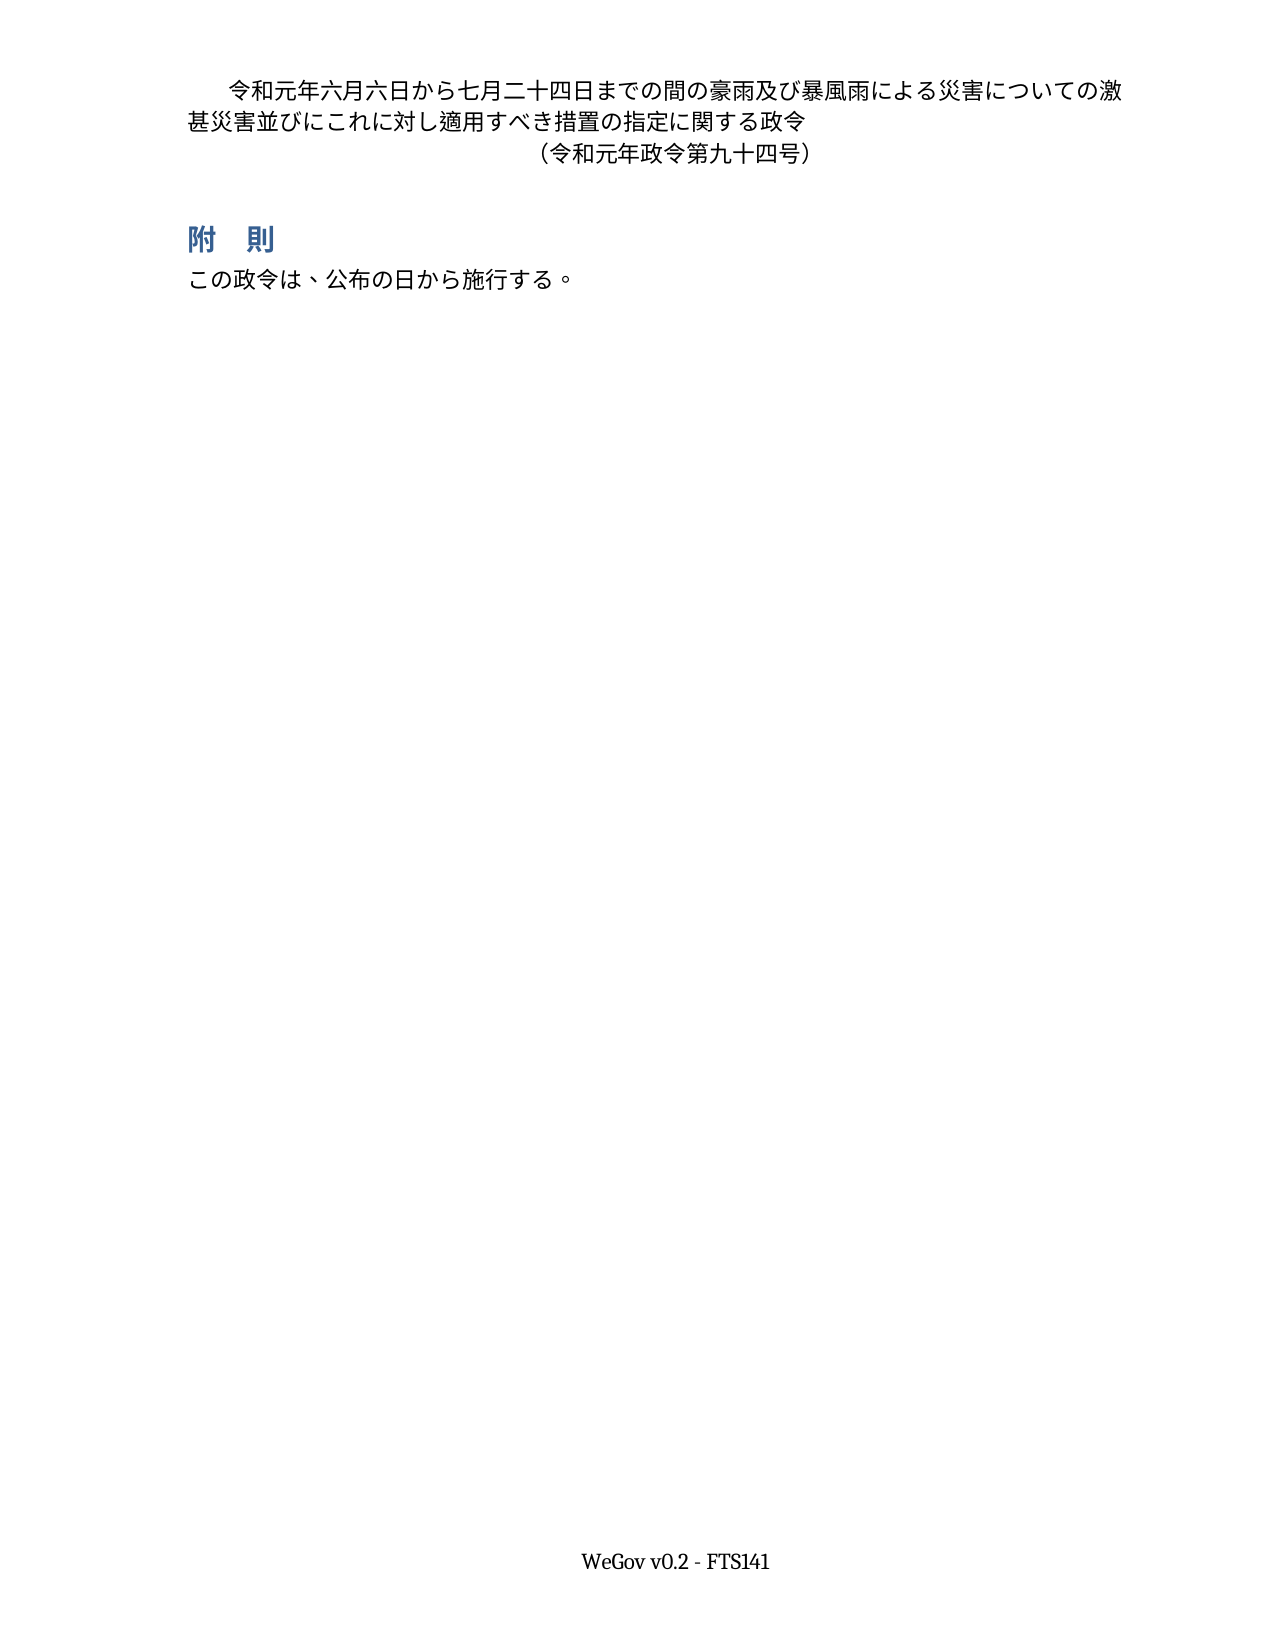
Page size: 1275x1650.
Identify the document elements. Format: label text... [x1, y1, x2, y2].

text この政令は、公布の日から施行する。 [187, 264, 1087, 296]
subtitle 附 則 [187, 219, 1087, 258]
